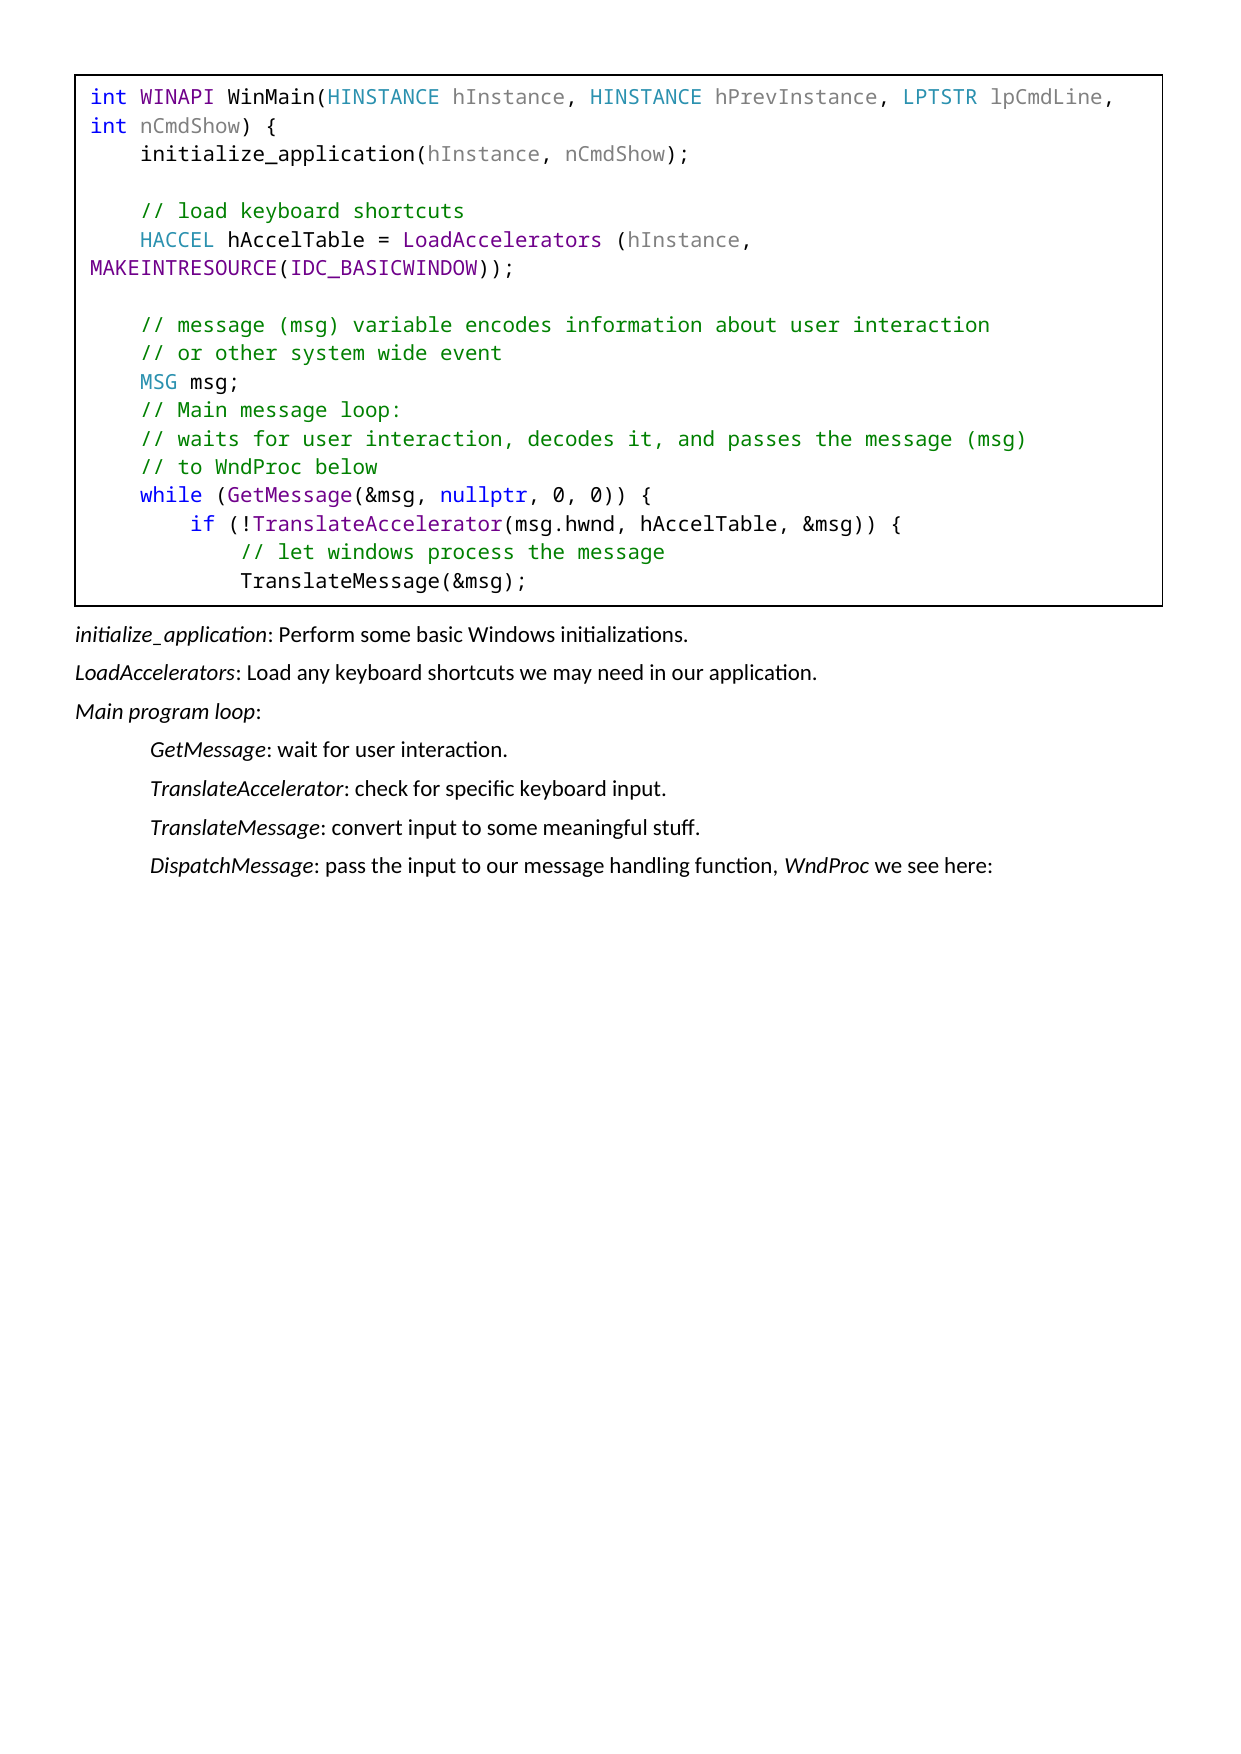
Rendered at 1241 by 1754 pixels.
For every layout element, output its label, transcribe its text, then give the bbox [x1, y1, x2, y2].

text LoadAccelerators: Load any keyboard shortcuts we may need in our application. [75, 658, 1165, 687]
text initialize_application: Perform some basic Windows initializations. [75, 620, 1165, 648]
text TranslateAccelerator: check for specific keyboard input. [75, 774, 1165, 802]
text TranslateMessage: convert input to some meaningful stuff. [75, 813, 1165, 841]
text GetMessage: wait for user interaction. [75, 736, 1165, 764]
text Main program loop: [75, 697, 1165, 725]
text DispatchMessage: pass the input to our message handling function, WndProc we see here: [75, 851, 1165, 879]
